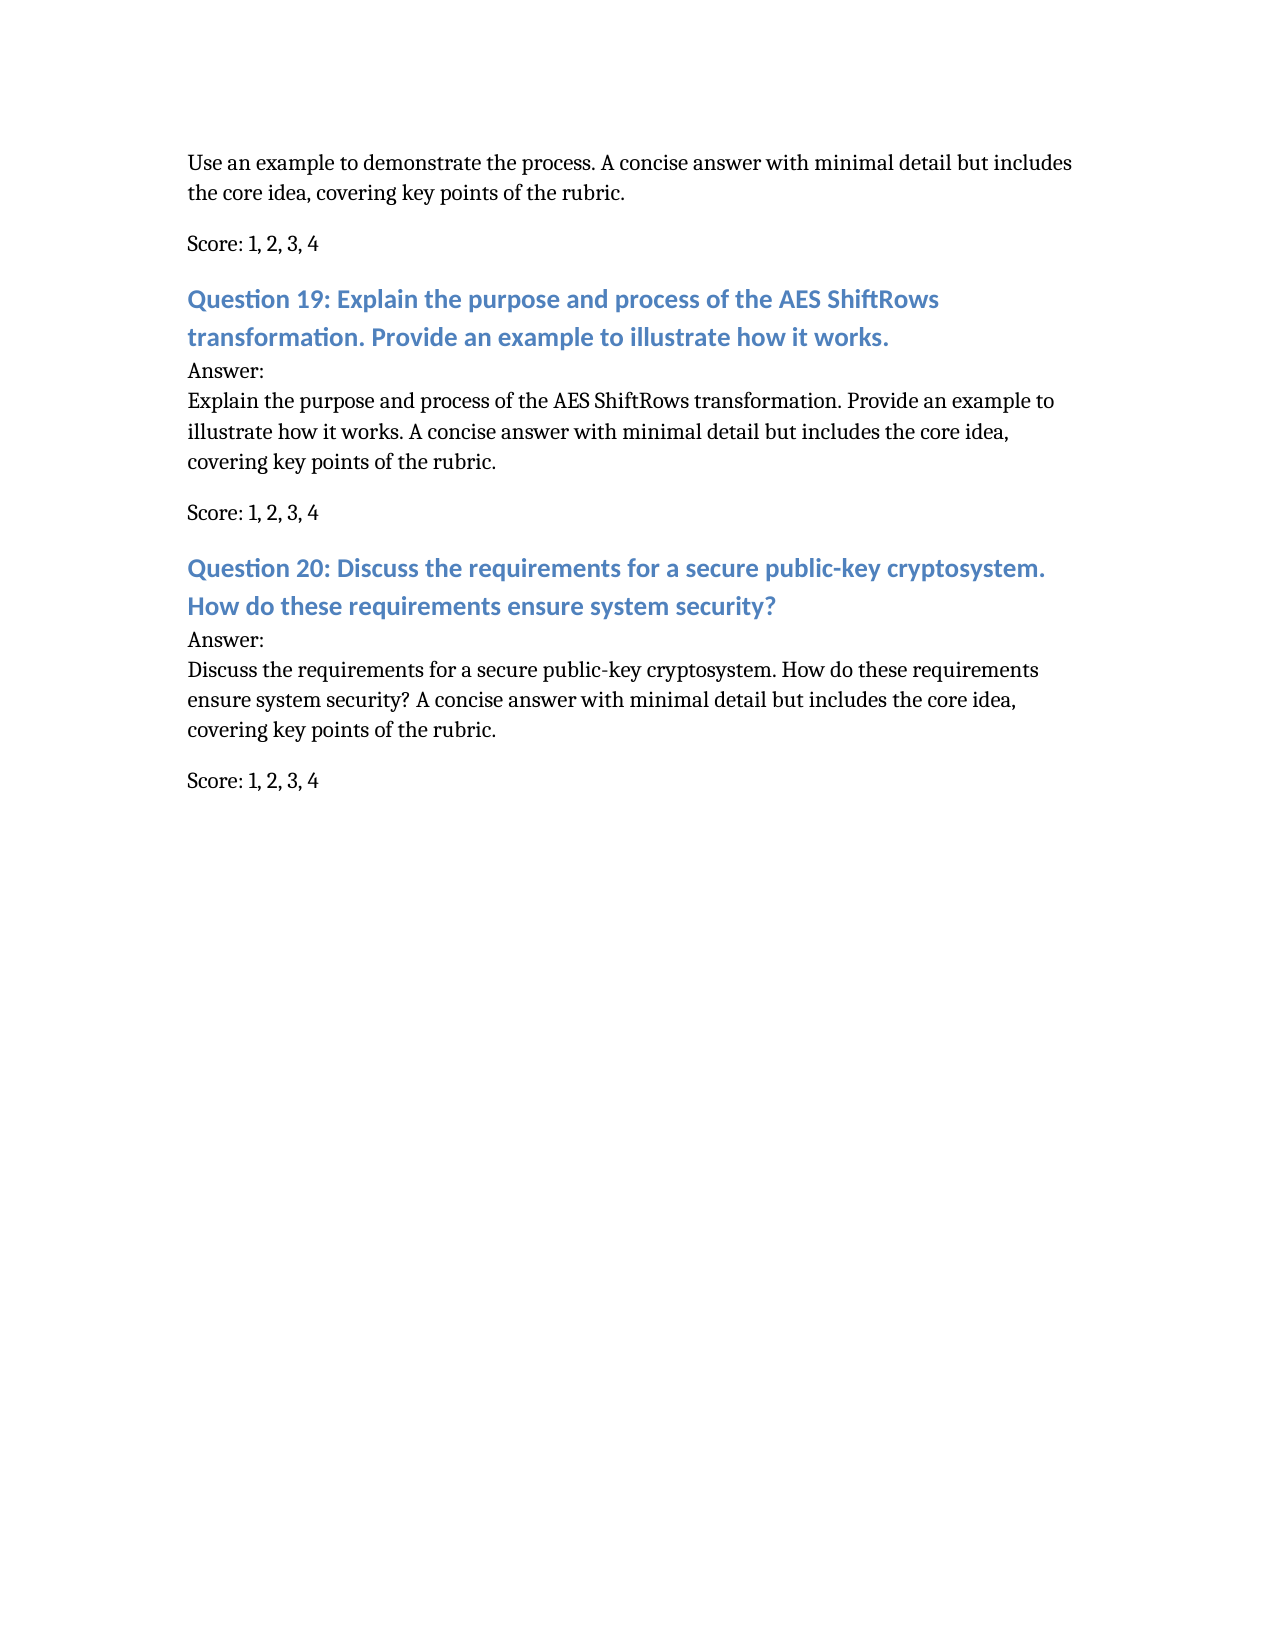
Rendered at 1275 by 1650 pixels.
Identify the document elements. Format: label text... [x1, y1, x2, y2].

subtitle Question 19: Explain the purpose and process of the AES ShiftRows transformation. Provide an example to illustrate how it works. [187, 282, 1087, 353]
text Score: 1, 2, 3, 4 [187, 768, 1087, 795]
text Answer: Explain the purpose and process of the AES ShiftRows transformation. Provide an example to illustrate how it works. A concise answer with minimal detail but includes the core idea, covering key points of the rubric. [187, 358, 1087, 475]
text Answer: Discuss the requirements for a secure public-key cryptosystem. How do these requirements ensure system security? A concise answer with minimal detail but includes the core idea, covering key points of the rubric. [187, 627, 1087, 744]
subtitle Question 20: Discuss the requirements for a secure public-key cryptosystem. How do these requirements ensure system security? [187, 551, 1087, 622]
text Score: 1, 2, 3, 4 [187, 500, 1087, 526]
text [187, 150, 1087, 207]
text Score: 1, 2, 3, 4 [187, 231, 1087, 258]
